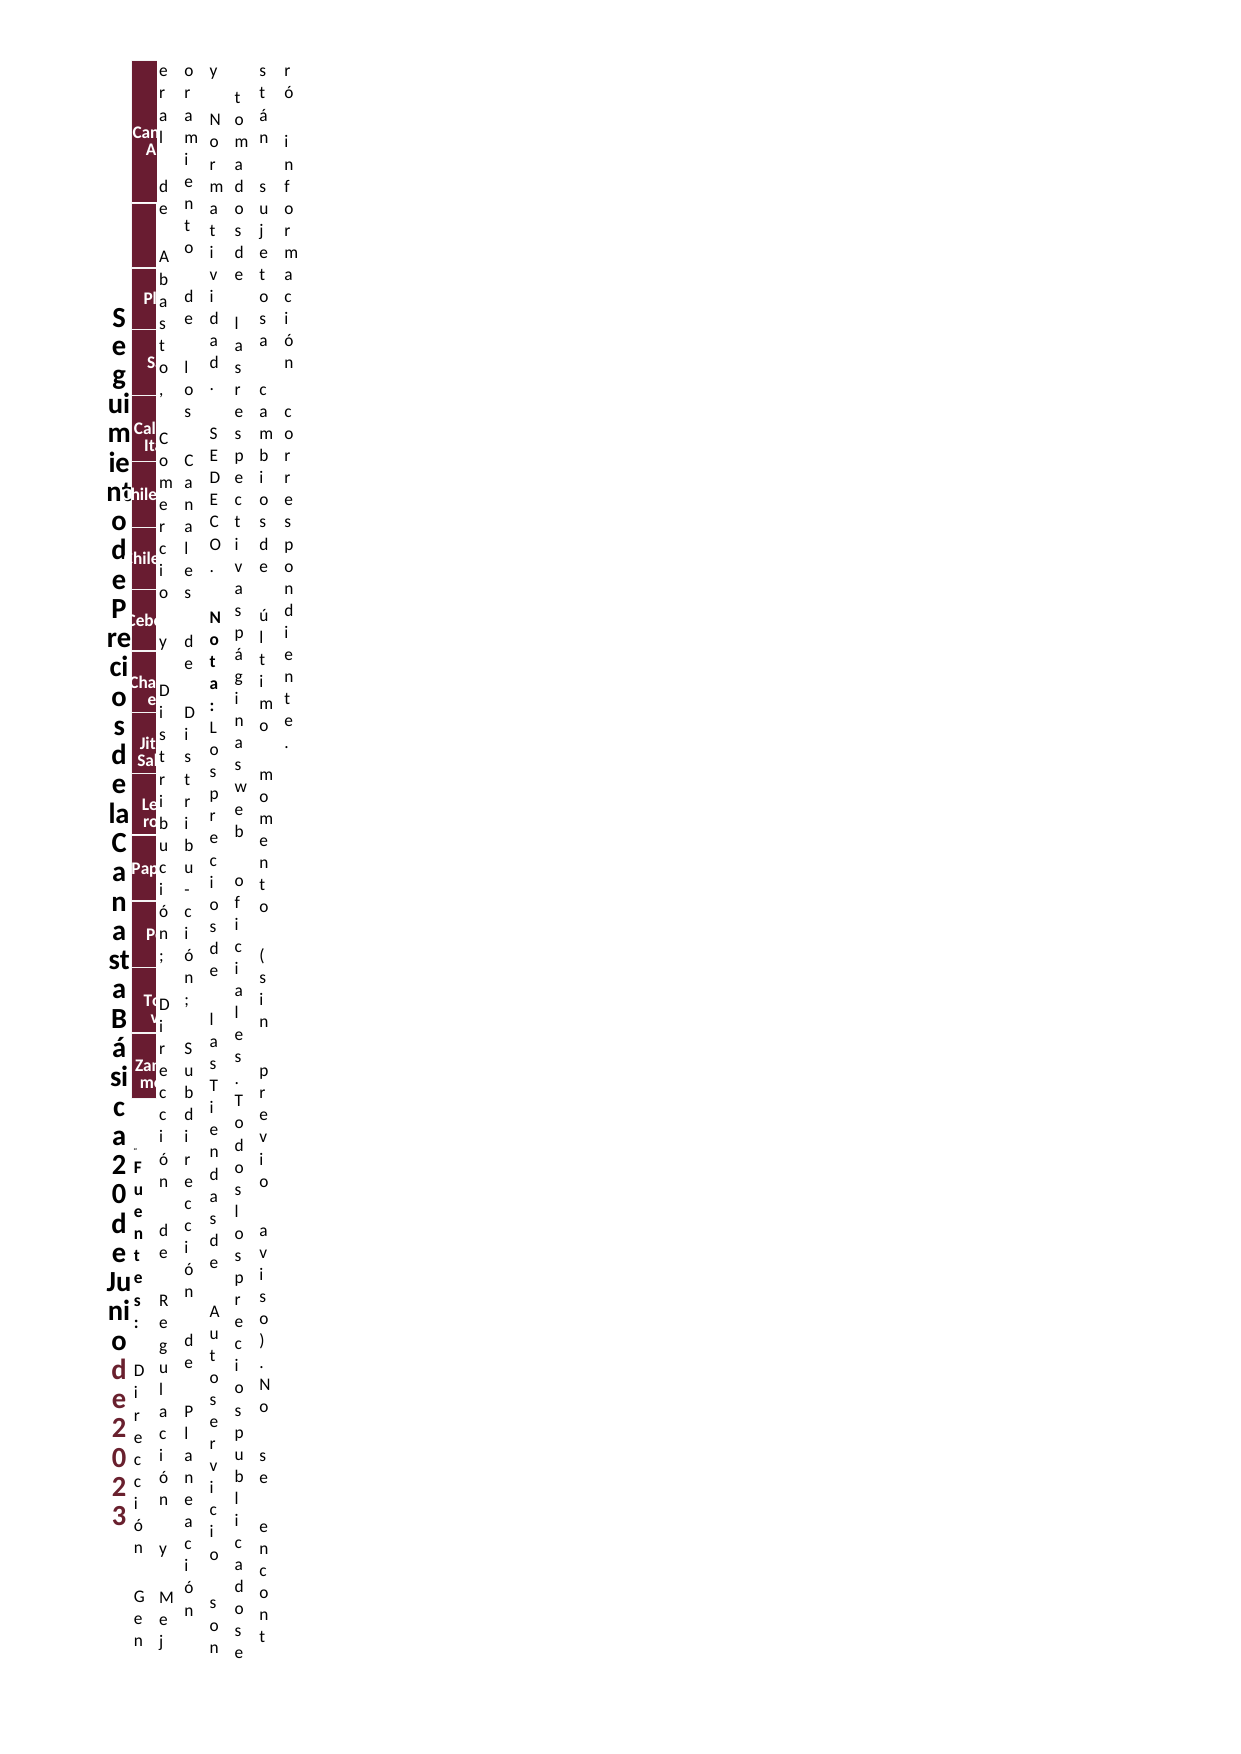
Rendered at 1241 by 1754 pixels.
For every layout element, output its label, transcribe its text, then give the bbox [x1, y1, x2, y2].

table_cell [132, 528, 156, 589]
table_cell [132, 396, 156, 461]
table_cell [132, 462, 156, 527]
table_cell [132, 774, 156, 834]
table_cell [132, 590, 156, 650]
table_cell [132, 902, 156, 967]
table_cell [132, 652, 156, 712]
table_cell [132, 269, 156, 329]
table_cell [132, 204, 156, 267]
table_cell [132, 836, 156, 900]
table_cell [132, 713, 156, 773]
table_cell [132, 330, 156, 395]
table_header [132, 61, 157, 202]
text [106, 304, 131, 1533]
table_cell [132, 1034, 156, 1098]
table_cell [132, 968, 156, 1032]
